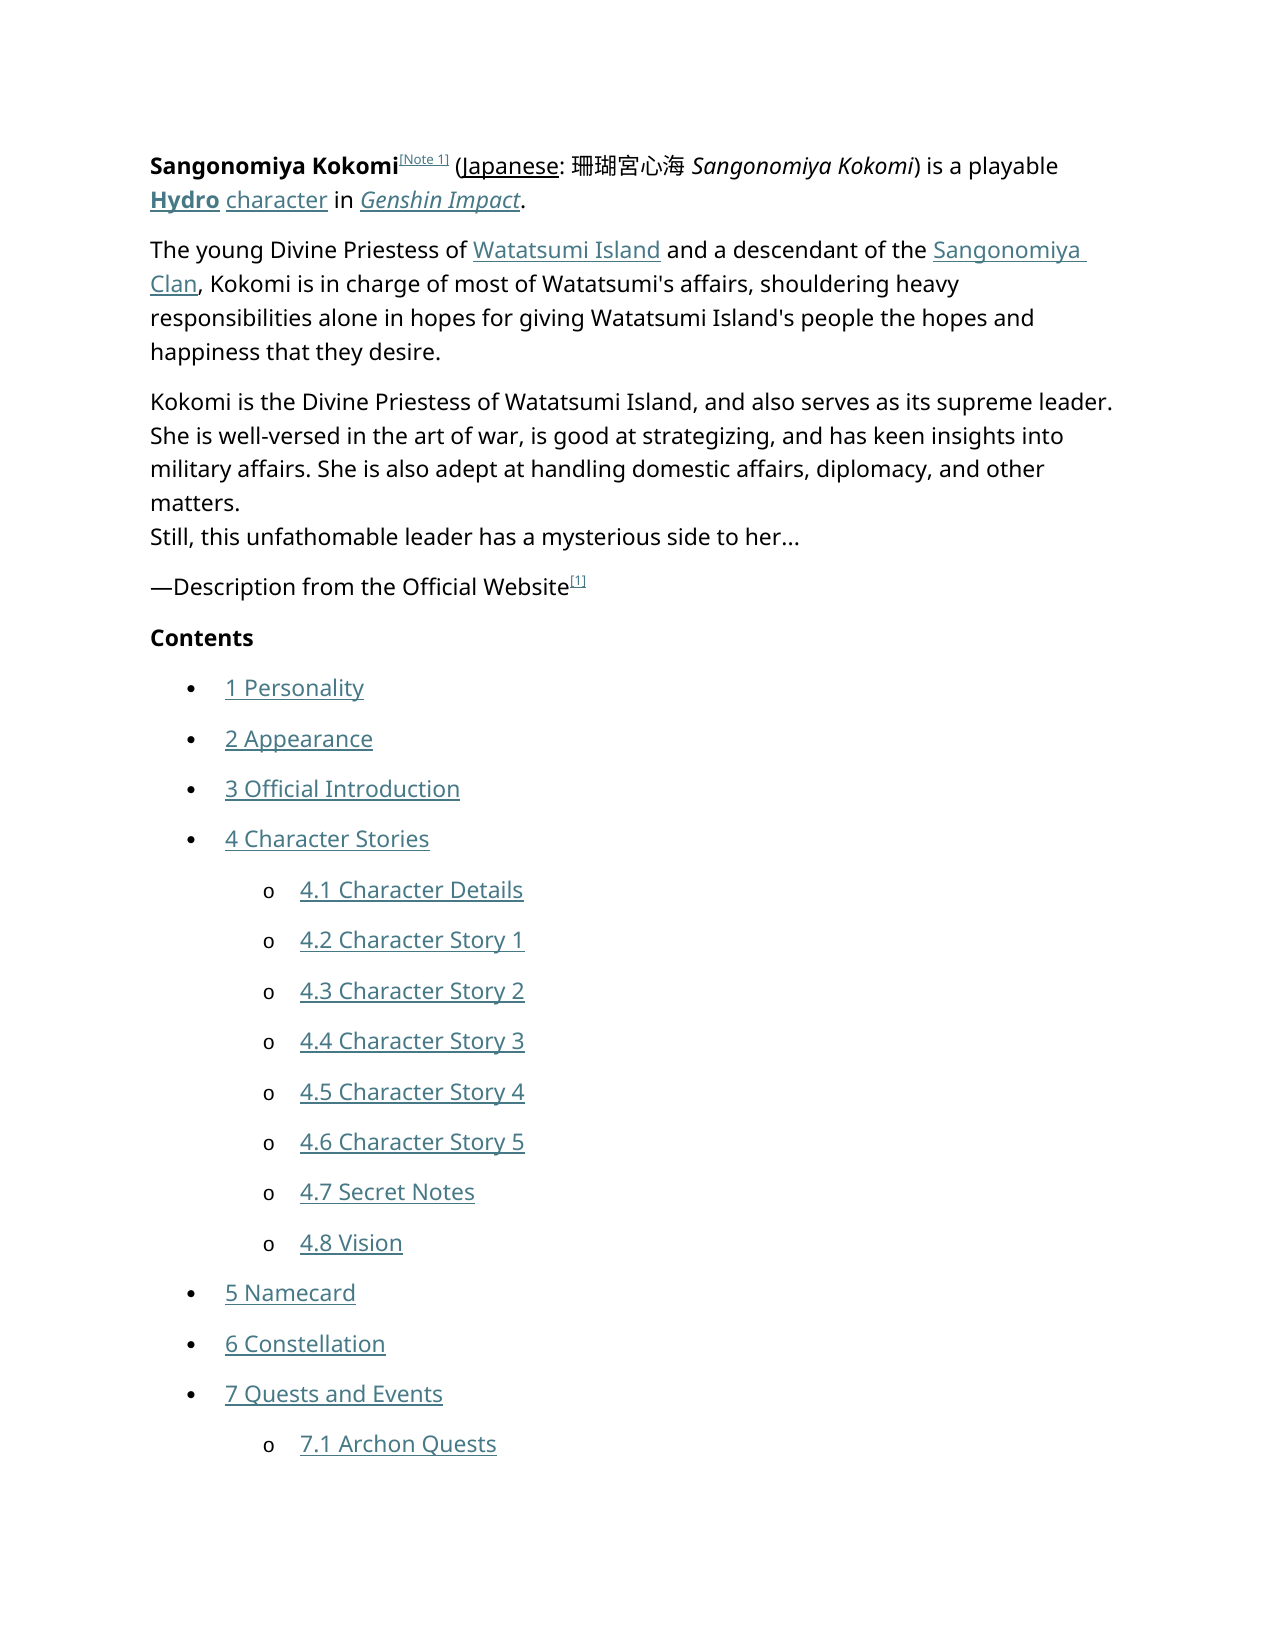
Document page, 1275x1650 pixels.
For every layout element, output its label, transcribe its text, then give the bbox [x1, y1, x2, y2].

list 4.7 Secret Notes [262, 1176, 1125, 1207]
text Kokomi is the Divine Priestess of Watatsumi Island, and also serves as its supreme leader. She is well-versed in the art of war, is good at strategizing, and has keen insights into military affairs. She is also adept at handling domestic affairs, diplomacy, and other matters. Still, this unfathomable leader has a mysterious side to her... [150, 386, 1125, 552]
list 4.3 Character Story 2 [262, 974, 1125, 1006]
text —Description from the Official Website[1] [150, 571, 1125, 602]
list 5 Namecard [187, 1277, 1125, 1308]
text Sangonomiya Kokomi[Note 1] (Japanese: 珊瑚宮心海 Sangonomiya Kokomi) is a playable Hydro character in Genshin Impact. [150, 150, 1125, 215]
list 4.5 Character Story 4 [262, 1075, 1125, 1107]
list 6 Constellation [187, 1327, 1125, 1359]
list 4.6 Character Story 5 [262, 1126, 1125, 1157]
list 4.1 Character Details [262, 874, 1125, 905]
text The young Divine Priestess of Watatsumi Island and a descendant of the Sangonomiya Clan, Kokomi is in charge of most of Watatsumi's affairs, shouldering heavy responsibilities alone in hopes for giving Watatsumi Island's people the hopes and happiness that they desire. [150, 234, 1125, 367]
list 4.8 Vision [262, 1227, 1125, 1258]
list 3 Official Introduction [187, 773, 1125, 804]
list 7 Quests and Events [187, 1378, 1125, 1409]
list 4.4 Character Story 3 [262, 1025, 1125, 1056]
list 7.1 Archon Quests [262, 1428, 1125, 1459]
list 1 Personality [187, 672, 1125, 703]
text Contents [150, 622, 1125, 653]
list 2 Appearance [187, 722, 1125, 754]
list 4.2 Character Story 1 [262, 924, 1125, 955]
list 4 Character Stories [187, 823, 1125, 854]
